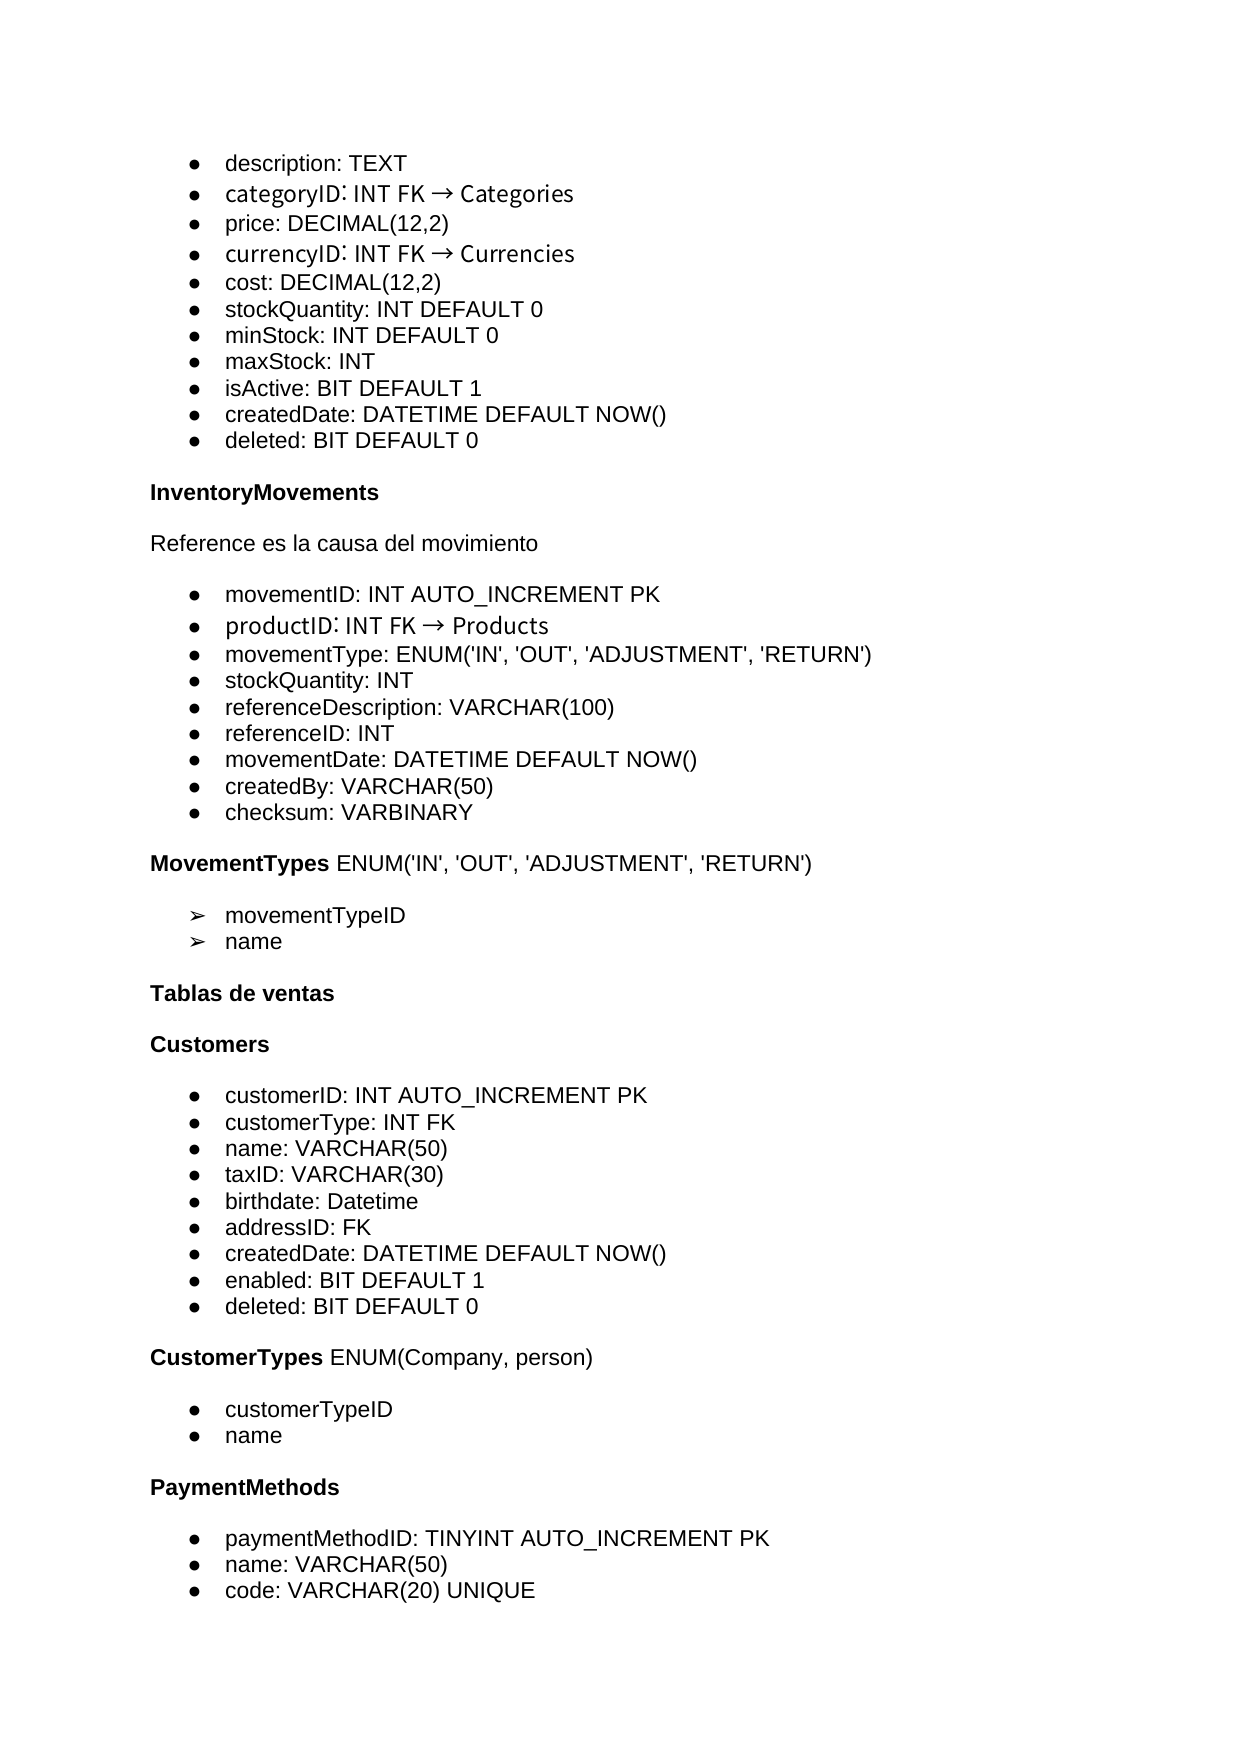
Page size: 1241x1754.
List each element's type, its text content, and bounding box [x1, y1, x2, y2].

list movementTypeID [187, 902, 1090, 928]
list referenceDescription: VARCHAR(100) [187, 694, 1090, 720]
list createdBy: VARCHAR(50) [187, 773, 1090, 799]
list stockQuantity: INT [187, 667, 1090, 694]
list deleted: BIT DEFAULT 0 [187, 427, 1090, 454]
list name: VARCHAR(50) [187, 1551, 1090, 1577]
list enabled: BIT DEFAULT 1 [187, 1267, 1090, 1293]
text Customers [150, 1031, 1090, 1057]
text InventoryMovements [150, 479, 1090, 505]
text Reference es la causa del movimiento [150, 530, 1090, 556]
list checksum: VARBINARY [187, 799, 1090, 825]
list customerID: INT AUTO_INCREMENT PK [187, 1082, 1090, 1108]
list taxID: VARCHAR(30) [187, 1161, 1090, 1188]
list createdDate: DATETIME DEFAULT NOW() [187, 1240, 1090, 1267]
list isActive: BIT DEFAULT 1 [187, 374, 1090, 401]
list cost: DECIMAL(12,2) [187, 269, 1090, 296]
list addressID: FK [187, 1214, 1090, 1240]
list paymentMethodID: TINYINT AUTO_INCREMENT PK [187, 1525, 1090, 1551]
list stockQuantity: INT DEFAULT 0 [187, 296, 1090, 322]
text CustomerTypes ENUM(Company, person) [150, 1344, 1090, 1371]
list name [187, 1422, 1090, 1448]
list price: DECIMAL(12,2) [187, 209, 1090, 236]
list productID: INT FK → Products [187, 608, 1090, 641]
list name: VARCHAR(50) [187, 1135, 1090, 1161]
list createdDate: DATETIME DEFAULT NOW() [187, 401, 1090, 427]
list currencyID: INT FK → Currencies [187, 236, 1090, 269]
text Tablas de ventas [150, 979, 1090, 1006]
list customerType: INT FK [187, 1108, 1090, 1135]
list movementID: INT AUTO_INCREMENT PK [187, 581, 1090, 608]
list maxStock: INT [187, 348, 1090, 374]
list movementType: ENUM('IN', 'OUT', 'ADJUSTMENT', 'RETURN') [187, 641, 1090, 667]
list minStock: INT DEFAULT 0 [187, 322, 1090, 348]
list categoryID: INT FK → Categories [187, 176, 1090, 209]
list birthdate: Datetime [187, 1188, 1090, 1214]
list deleted: BIT DEFAULT 0 [187, 1293, 1090, 1319]
list movementDate: DATETIME DEFAULT NOW() [187, 746, 1090, 773]
list description: TEXT [187, 150, 1090, 176]
list code: VARCHAR(20) UNIQUE [187, 1577, 1090, 1604]
list customerTypeID [187, 1396, 1090, 1422]
text MovementTypes ENUM('IN', 'OUT', 'ADJUSTMENT', 'RETURN') [150, 850, 1090, 877]
list name [187, 928, 1090, 954]
list referenceID: INT [187, 720, 1090, 746]
text PaymentMethods [150, 1473, 1090, 1500]
